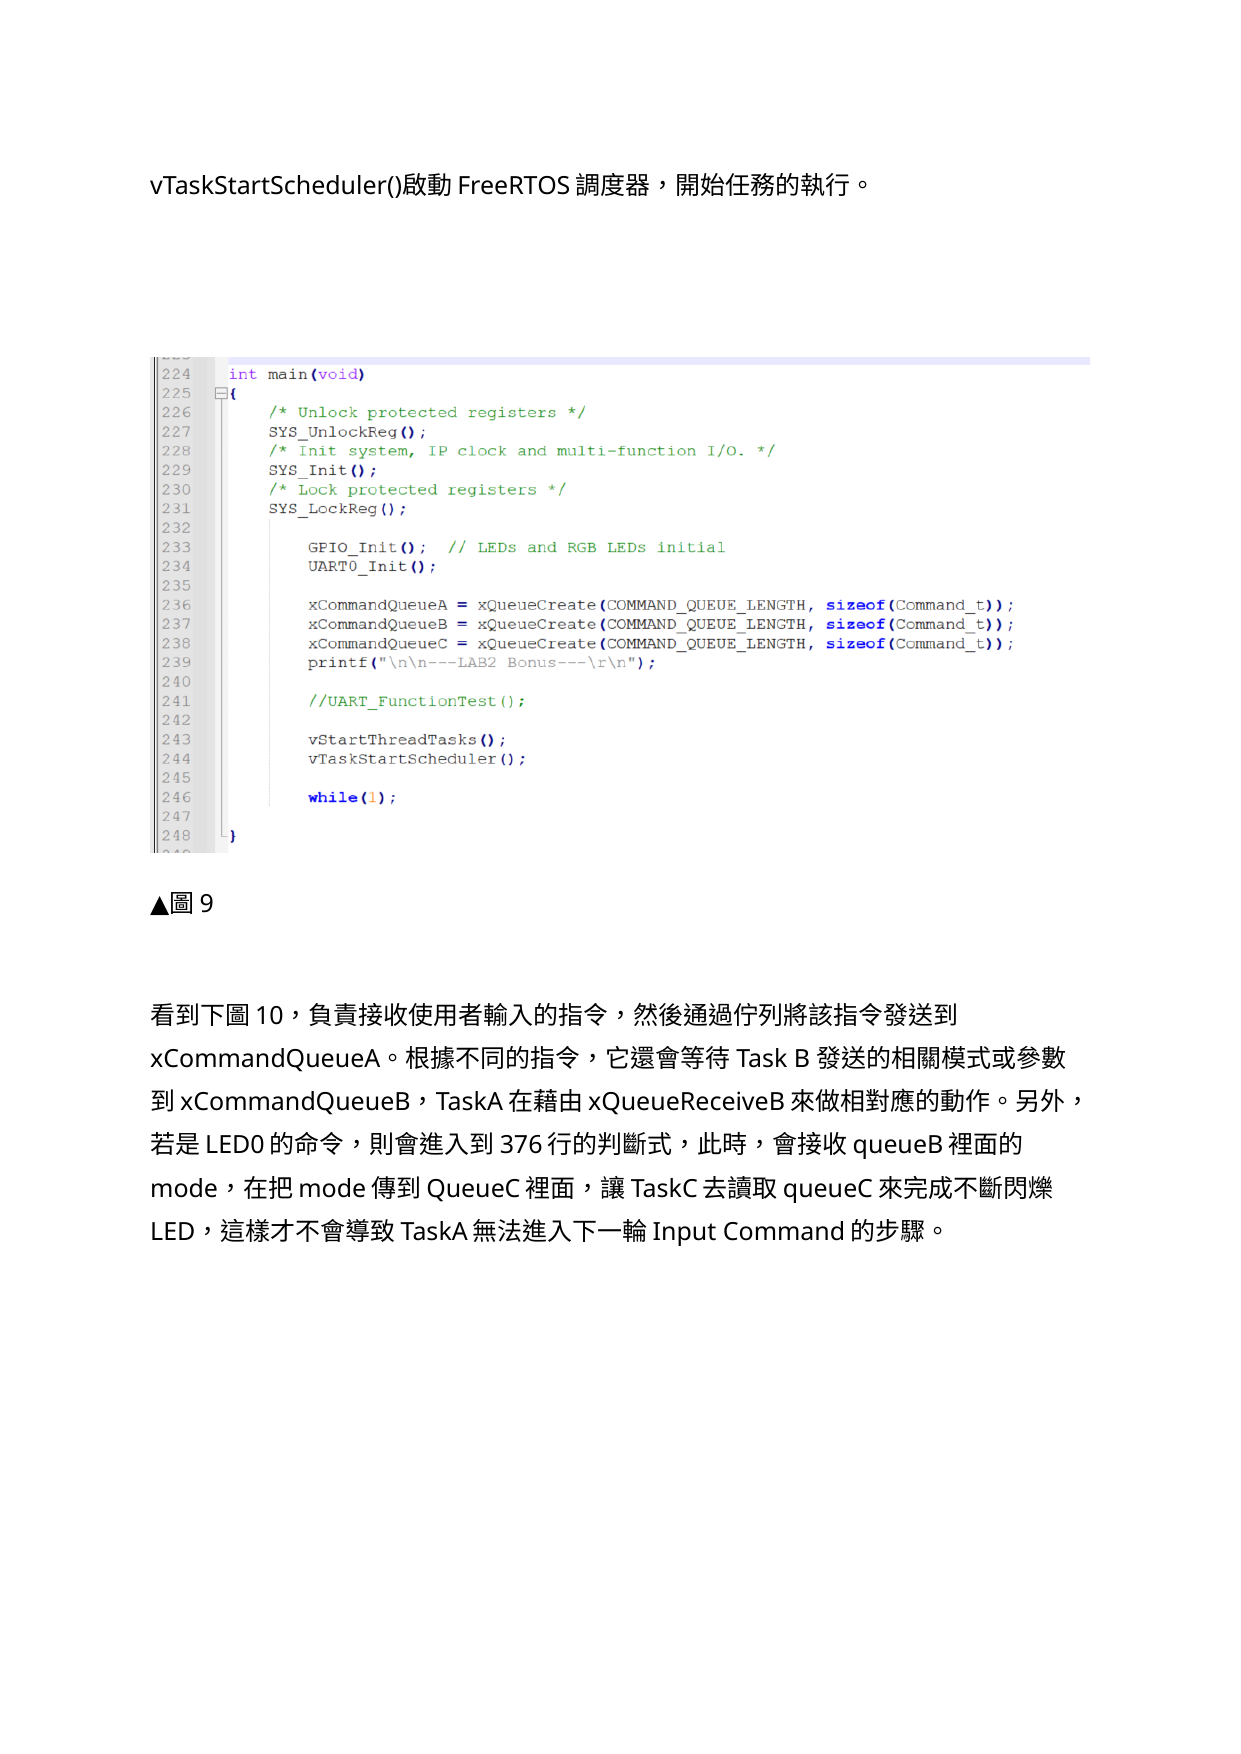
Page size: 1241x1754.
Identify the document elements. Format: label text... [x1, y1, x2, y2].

text vTaskStartScheduler()啟動FreeRTOS調度器，開始任務的執行。 [150, 164, 1090, 202]
picture [150, 357, 1091, 853]
text 看到下圖10，負責接收使用者輸入的指令，然後通過佇列將該指令發送到xCommandQueueA。根據不同的指令，它還會等待 Task B 發送的相關模式或參數到xCommandQueueB，TaskA在藉由xQueueReceiveB來做相對應的動作。另外，若是LED0的命令，則會進入到376行的判斷式，此時，會接收queueB裡面的mode，在把mode傳到QueueC裡面，讓TaskC去讀取queueC來完成不斷閃爍LED，這樣才不會導致TaskA無法進入下一輪Input Command的步驟。 [150, 995, 1090, 1248]
text ▲圖9 [150, 882, 1090, 920]
